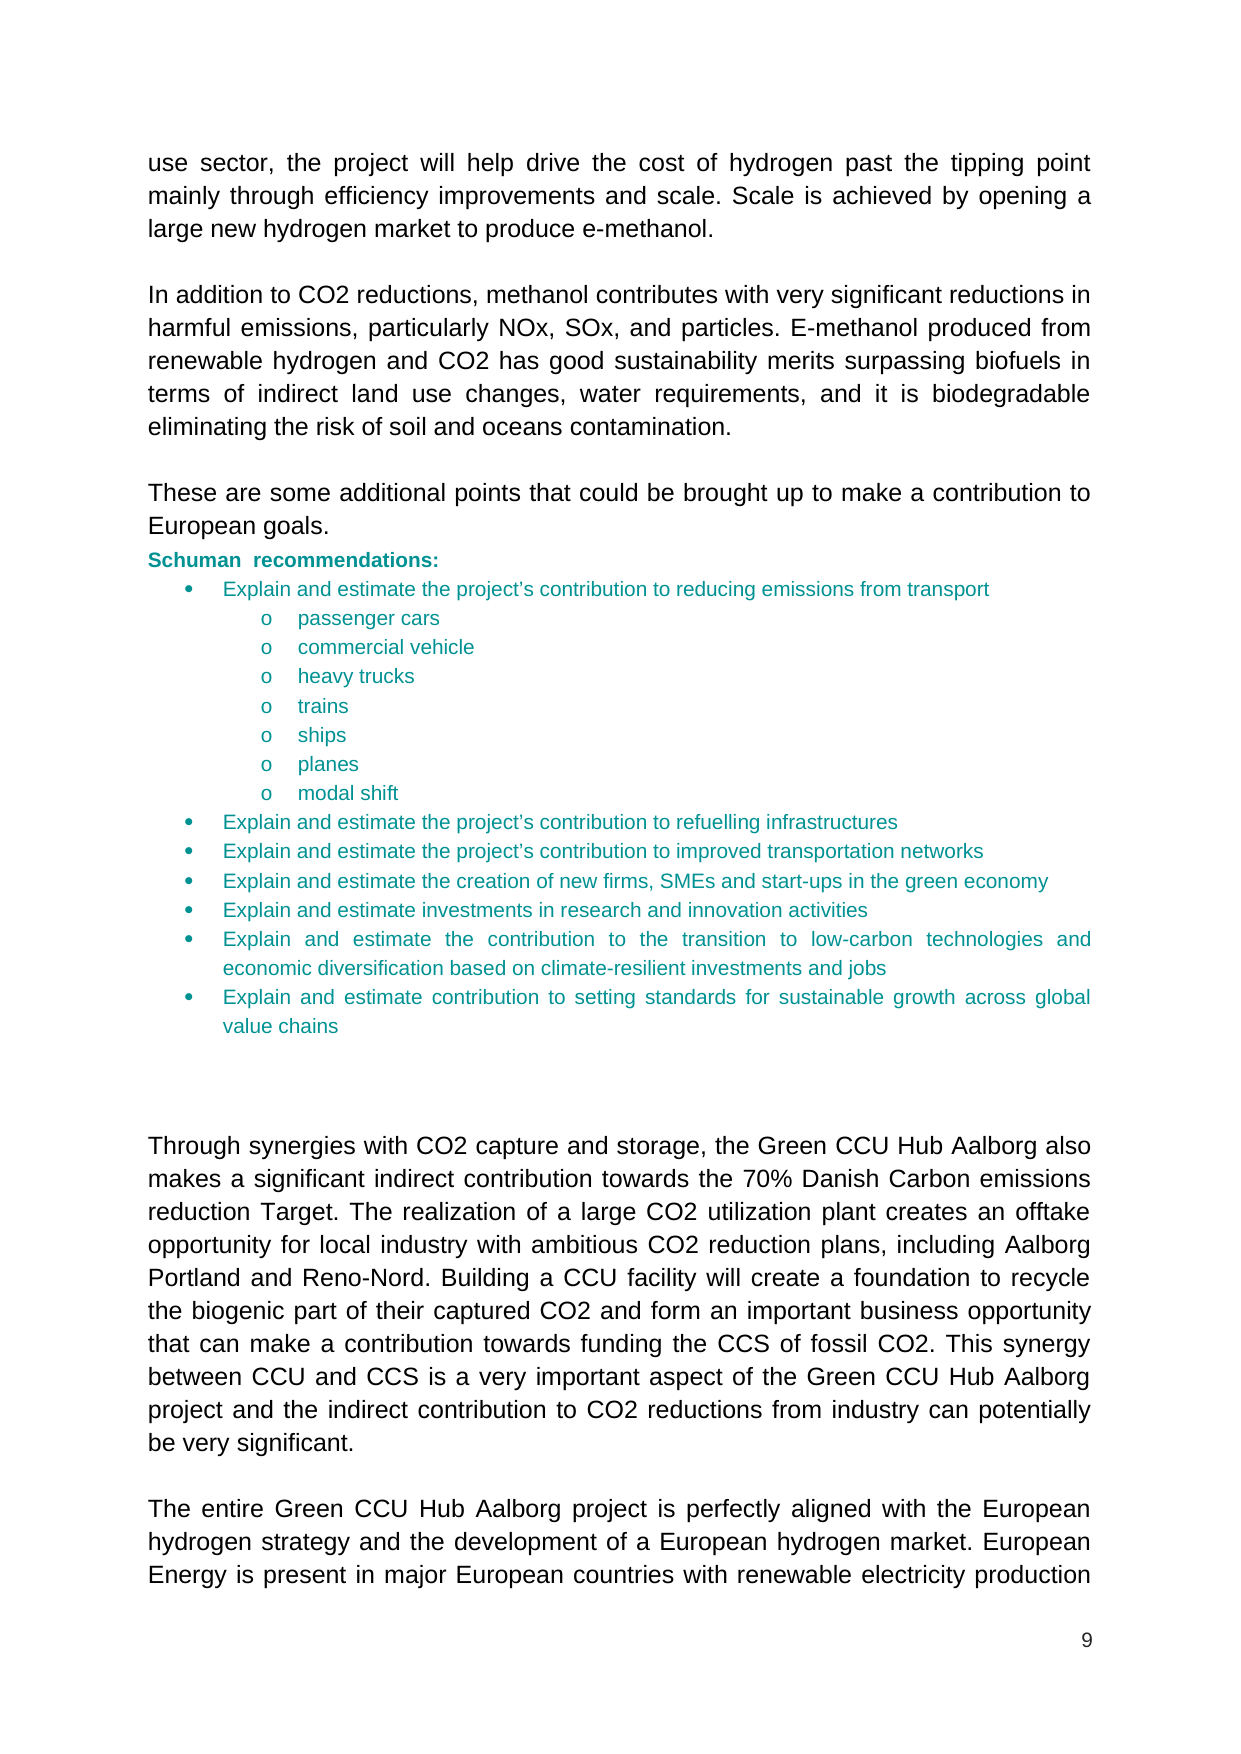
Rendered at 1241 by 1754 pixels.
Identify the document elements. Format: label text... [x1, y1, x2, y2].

list Explain and estimate the project’s contribution to improved transportation networks [185, 836, 1093, 865]
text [148, 1494, 1093, 1589]
list Explain and estimate the creation of new firms, SMEs and start-ups in the green economy [185, 865, 1093, 894]
list trains [260, 690, 1093, 719]
text In addition to CO2 reductions, methanol contributes with very significant reductions in harmful emissions, particularly NOx, SOx, and particles. E-methanol produced from renewable hydrogen and CO2 has good sustainability merits surpassing biofuels in terms of indirect land use changes, water requirements, and it is biodegradable eliminating the risk of soil and oceans contamination. [148, 280, 1093, 441]
text These are some additional points that could be brought up to make a contribution to European goals. [148, 478, 1093, 540]
list heavy trucks [260, 661, 1093, 690]
list Explain and estimate contribution to setting standards for sustainable growth across global value chains [185, 981, 1093, 1040]
list commercial vehicle [260, 631, 1093, 661]
list modal shift [260, 777, 1093, 806]
list Explain and estimate the contribution to the transition to low-carbon technologies and economic diversification based on climate-resilient investments and jobs [185, 923, 1093, 981]
list Explain and estimate investments in research and innovation activities [185, 894, 1093, 923]
list passenger cars [260, 602, 1093, 631]
text Schuman recommendations: [148, 544, 1093, 573]
list planes [260, 748, 1093, 777]
text Through synergies with CO2 capture and storage, the Green CCU Hub Aalborg also makes a significant indirect contribution towards the 70% Danish Carbon emissions reduction Target. The realization of a large CO2 utilization plant creates an offtake opportunity for local industry with ambitious CO2 reduction plans, including Aalborg Portland and Reno-Nord. Building a CCU facility will create a foundation to recycle the biogenic part of their captured CO2 and form an important business opportunity that can make a contribution towards funding the CCS of fossil CO2. This synergy between CCU and CCS is a very important aspect of the Green CCU Hub Aalborg project and the indirect contribution to CO2 reductions from industry can potentially be very significant. [148, 1131, 1093, 1457]
list ships [260, 719, 1093, 748]
list Explain and estimate the project’s contribution to reducing emissions from transport [185, 573, 1093, 602]
list Explain and estimate the project’s contribution to refuelling infrastructures [185, 806, 1093, 836]
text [148, 148, 1093, 242]
